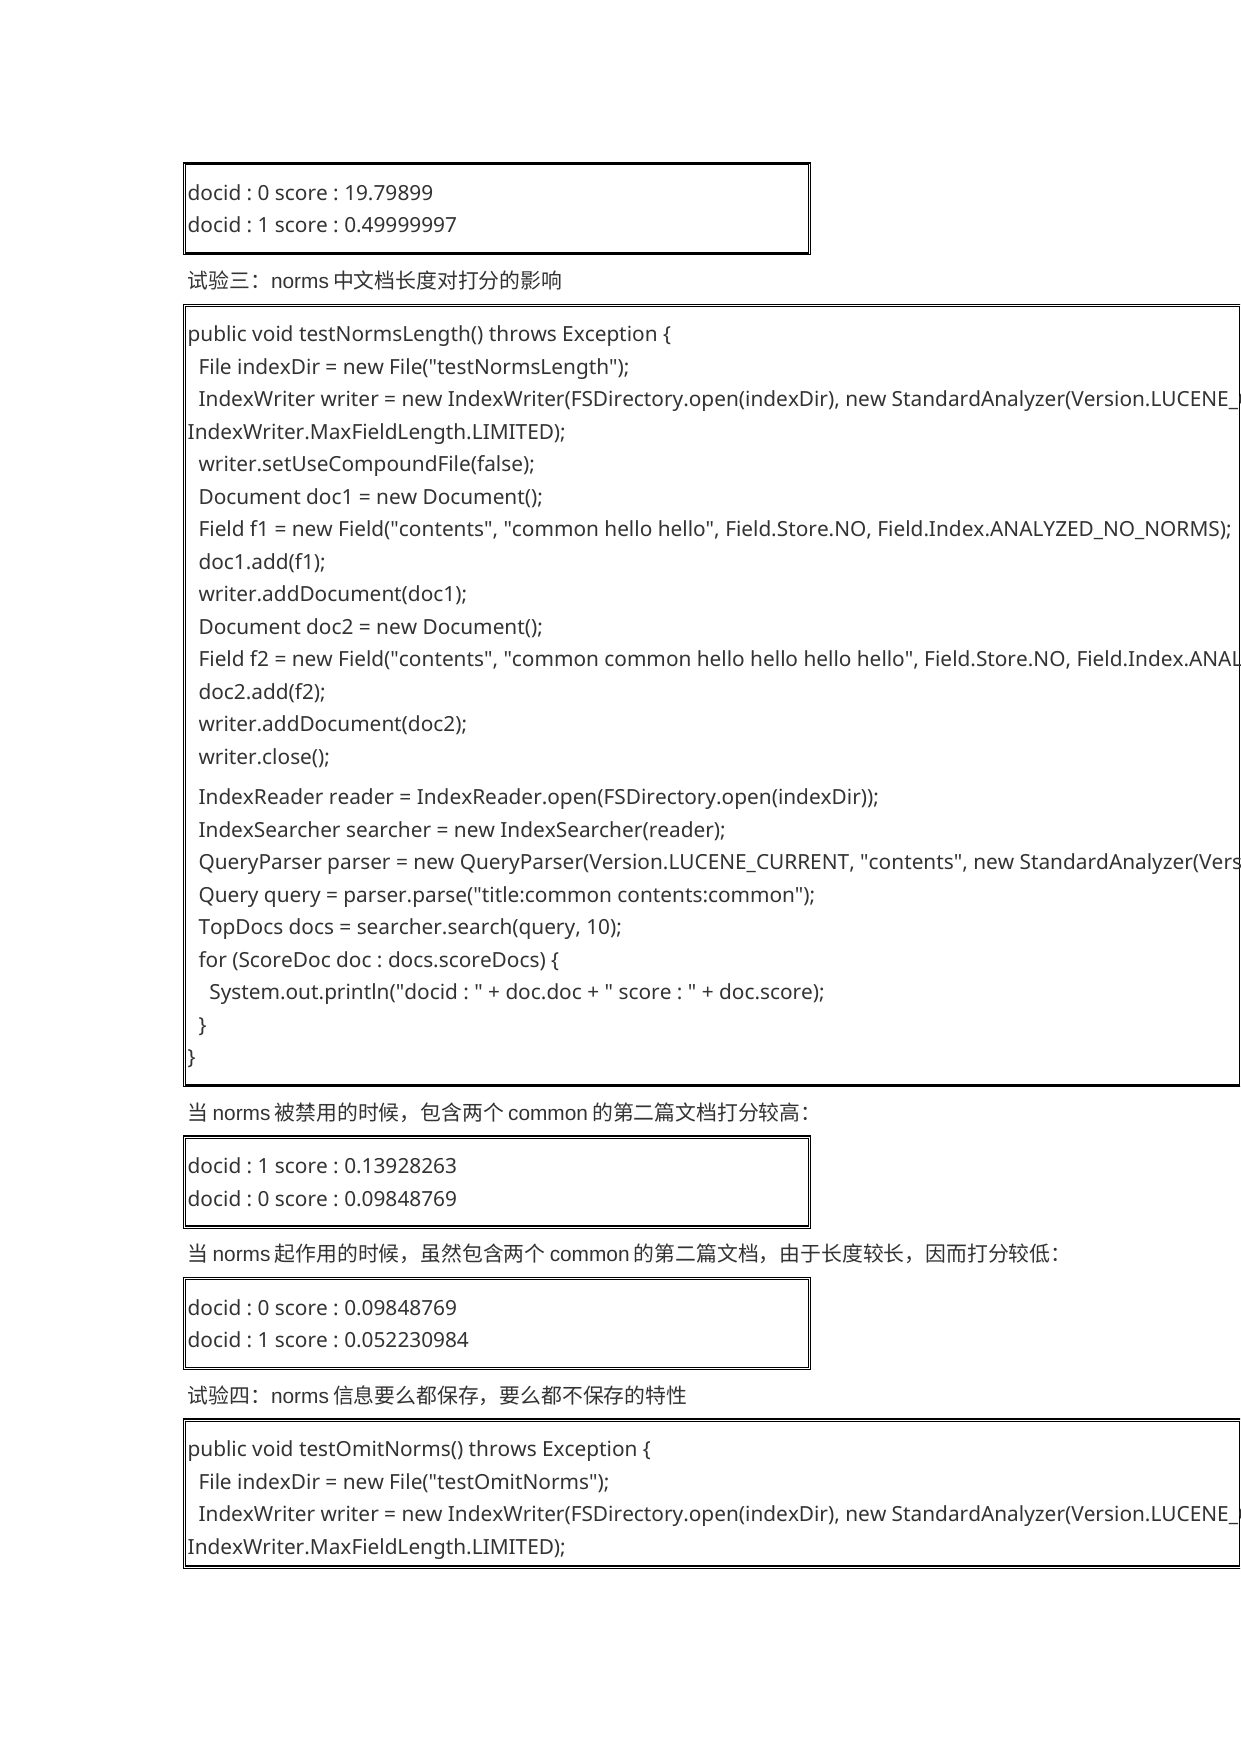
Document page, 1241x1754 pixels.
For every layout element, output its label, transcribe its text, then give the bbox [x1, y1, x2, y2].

table_header docid : 1 score : 0.13928263 docid : 0 score : 0.09848769 [186, 1139, 808, 1225]
table_header docid : 0 score : 0.09848769 docid : 1 score : 0.052230984 [186, 1280, 808, 1367]
table_header public void testNormsLength() throws Exception { File indexDir = new File("testNormsLength"); IndexWriter writer = new IndexWriter(FSDirectory.open(indexDir), new StandardAnalyzer(Version.LUCENE_CURRENT), true, IndexWriter.MaxFieldLength.LIMITED); writer.setUseCompoundFile(false); Document doc1 = new Document(); Field f1 = new Field("contents", "common hello hello", Field.Store.NO, Field.Index.ANALYZED_NO_NORMS); doc1.add(f1); writer.addDocument(doc1); Document doc2 = new Document(); Field f2 = new Field("contents", "common common hello hello hello hello", Field.Store.NO, Field.Index.ANALYZED_NO_NORMS); doc2.add(f2); writer.addDocument(doc2); writer.close(); IndexReader reader = IndexReader.open(FSDirectory.open(indexDir)); IndexSearcher searcher = new IndexSearcher(reader); QueryParser parser = new QueryParser(Version.LUCENE_CURRENT, "contents", new StandardAnalyzer(Version.LUCENE_CURRENT)); Query query = parser.parse("title:common contents:common"); TopDocs docs = searcher.search(query, 10); for (ScoreDoc doc : docs.scoreDocs) { System.out.println("docid : " + doc.doc + " score : " + doc.score); } } [186, 307, 1239, 1084]
text 试验三：norms中文档长度对打分的影响 [187, 263, 1053, 296]
text 当norms被禁用的时候，包含两个common的第二篇文档打分较高： [187, 1095, 1053, 1127]
text 试验四：norms信息要么都保存，要么都不保存的特性 [187, 1378, 1053, 1410]
text 当norms起作用的时候，虽然包含两个common的第二篇文档，由于长度较长，因而打分较低： [187, 1236, 1053, 1269]
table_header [186, 1422, 1239, 1565]
table_header docid : 0 score : 19.79899 docid : 1 score : 0.49999997 [186, 165, 808, 252]
